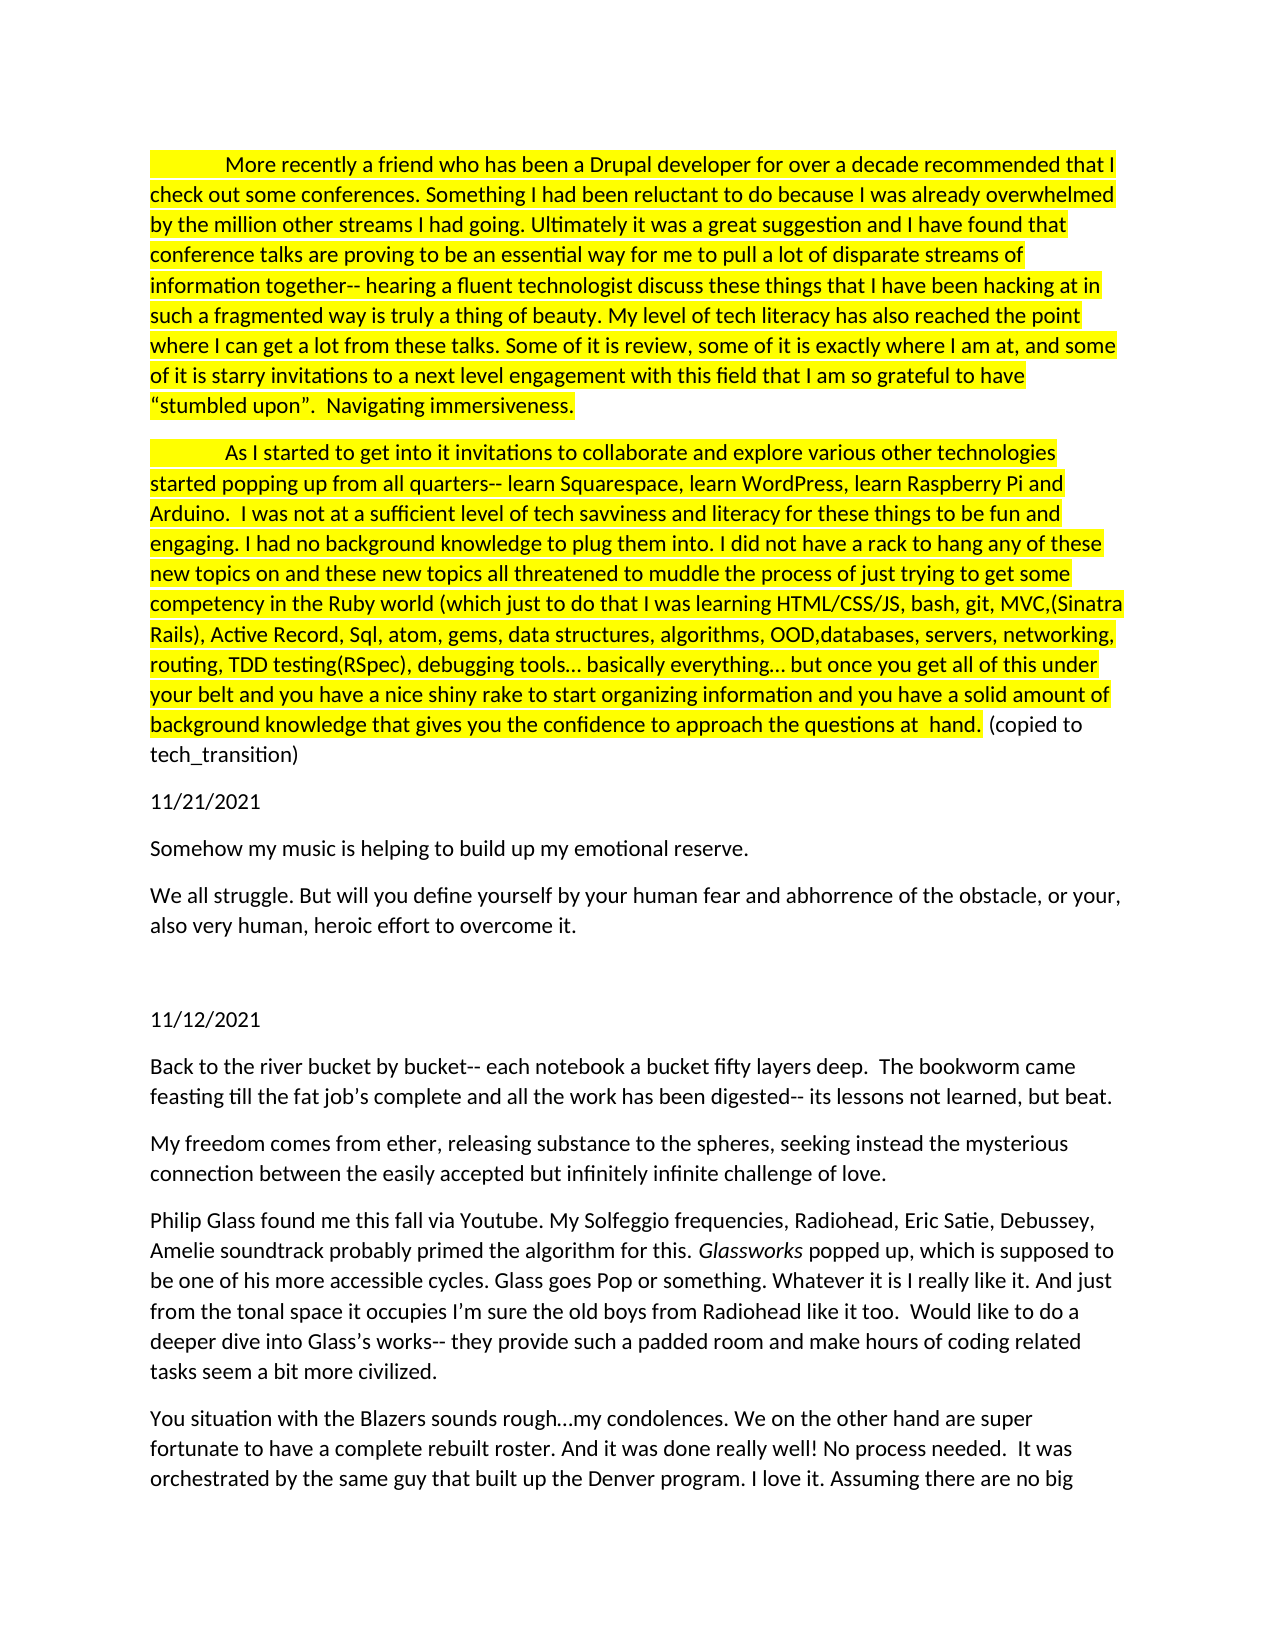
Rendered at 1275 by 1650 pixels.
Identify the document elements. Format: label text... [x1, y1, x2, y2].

text We all struggle. But will you define yourself by your human fear and abhorrence of the obstacle, or your, also very human, heroic effort to overcome it. [150, 881, 1125, 939]
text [150, 1404, 1125, 1493]
text My freedom comes from ether, releasing substance to the spheres, seeking instead the mysterious connection between the easily accepted but infinitely infinite challenge of love. [150, 1129, 1125, 1187]
text 11/21/2021 [150, 787, 1125, 816]
text Philip Glass found me this fall via Youtube. My Solfeggio frequencies, Radiohead, Eric Satie, Debussey, Amelie soundtrack probably primed the algorithm for this. Glassworks popped up, which is supposed to be one of his more accessible cycles. Glass goes Pop or something. Whatever it is I really like it. And just from the tonal space it occupies I’m sure the old boys from Radiohead like it too. Would like to do a deeper dive into Glass’s works-- they provide such a padded room and make hours of coding related tasks seem a bit more civilized. [150, 1206, 1125, 1385]
text As I started to get into it invitations to collaborate and explore various other technologies started popping up from all quarters-- learn Squarespace, learn WordPress, learn Raspberry Pi and Arduino. I was not at a sufficient level of tech savviness and literacy for these things to be fun and engaging. I had no background knowledge to plug them into. I did not have a rack to hang any of these new topics on and these new topics all threatened to muddle the process of just trying to get some competency in the Ruby world (which just to do that I was learning HTML/CSS/JS, bash, git, MVC,(Sinatra Rails), Active Record, Sql, atom, gems, data structures, algorithms, OOD,databases, servers, networking, routing, TDD testing(RSpec), debugging tools… basically everything… but once you get all of this under your belt and you have a nice shiny rake to start organizing information and you have a solid amount of background knowledge that gives you the confidence to approach the questions at hand. (copied to tech_transition) [150, 438, 1125, 769]
text Back to the river bucket by bucket-- each notebook a bucket fifty layers deep. The bookworm came feasting till the fat job’s complete and all the work has been digested-- its lessons not learned, but beat. [150, 1052, 1125, 1110]
text 11/12/2021 [150, 1005, 1125, 1033]
text Somehow my music is helping to build up my emotional reserve. [150, 834, 1125, 862]
